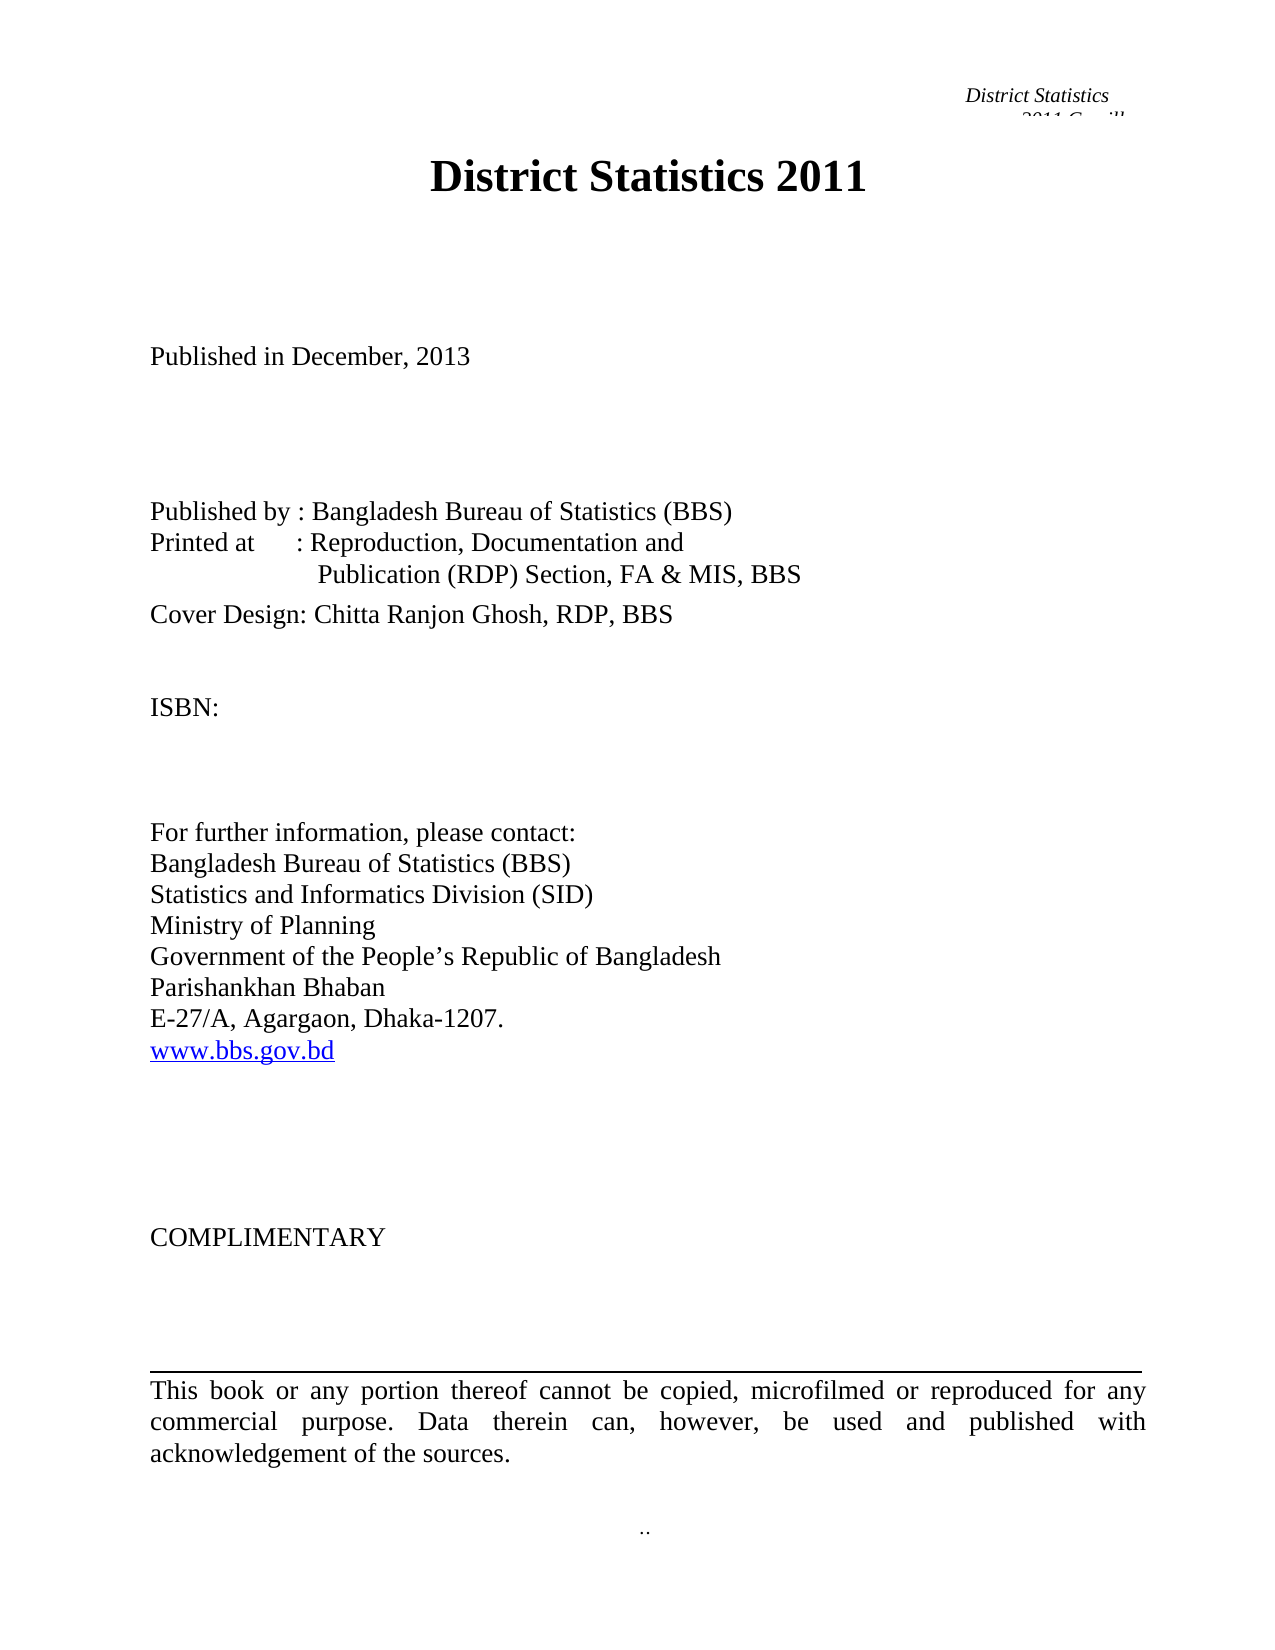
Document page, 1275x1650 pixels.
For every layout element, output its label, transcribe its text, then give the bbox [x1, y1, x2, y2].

text ISBN: [150, 691, 1202, 722]
text District Statistics 2011 [198, 148, 1100, 201]
text Published by : Bangladesh Bureau of Statistics (BBS) Printed at : Reproduction, Documentation and [150, 495, 738, 557]
text Publication (RDP) Section, FA & MIS, BBS Cover Design: Chitta Ranjon Ghosh, RDP, BBS [150, 558, 847, 629]
text For further information, please contact: Bangladesh Bureau of Statistics (BBS) Statistics and Informatics Division (SID) Ministry of Planning [150, 816, 667, 940]
text Government of the People’s Republic of Bangladesh Parishankhan Bhaban [150, 940, 738, 1003]
text Published in December, 2013 [150, 339, 1202, 371]
text COMPLIMENTARY [150, 1221, 1202, 1252]
text This book or any portion thereof cannot be copied, microfilmed or reproduced for any commercial purpose. Data therein can, however, be used and published with acknowledgement of the sources. [150, 1368, 1147, 1468]
text E-27/A, Agargaon, Dhaka-1207. www.bbs.gov.bd [150, 1003, 506, 1065]
